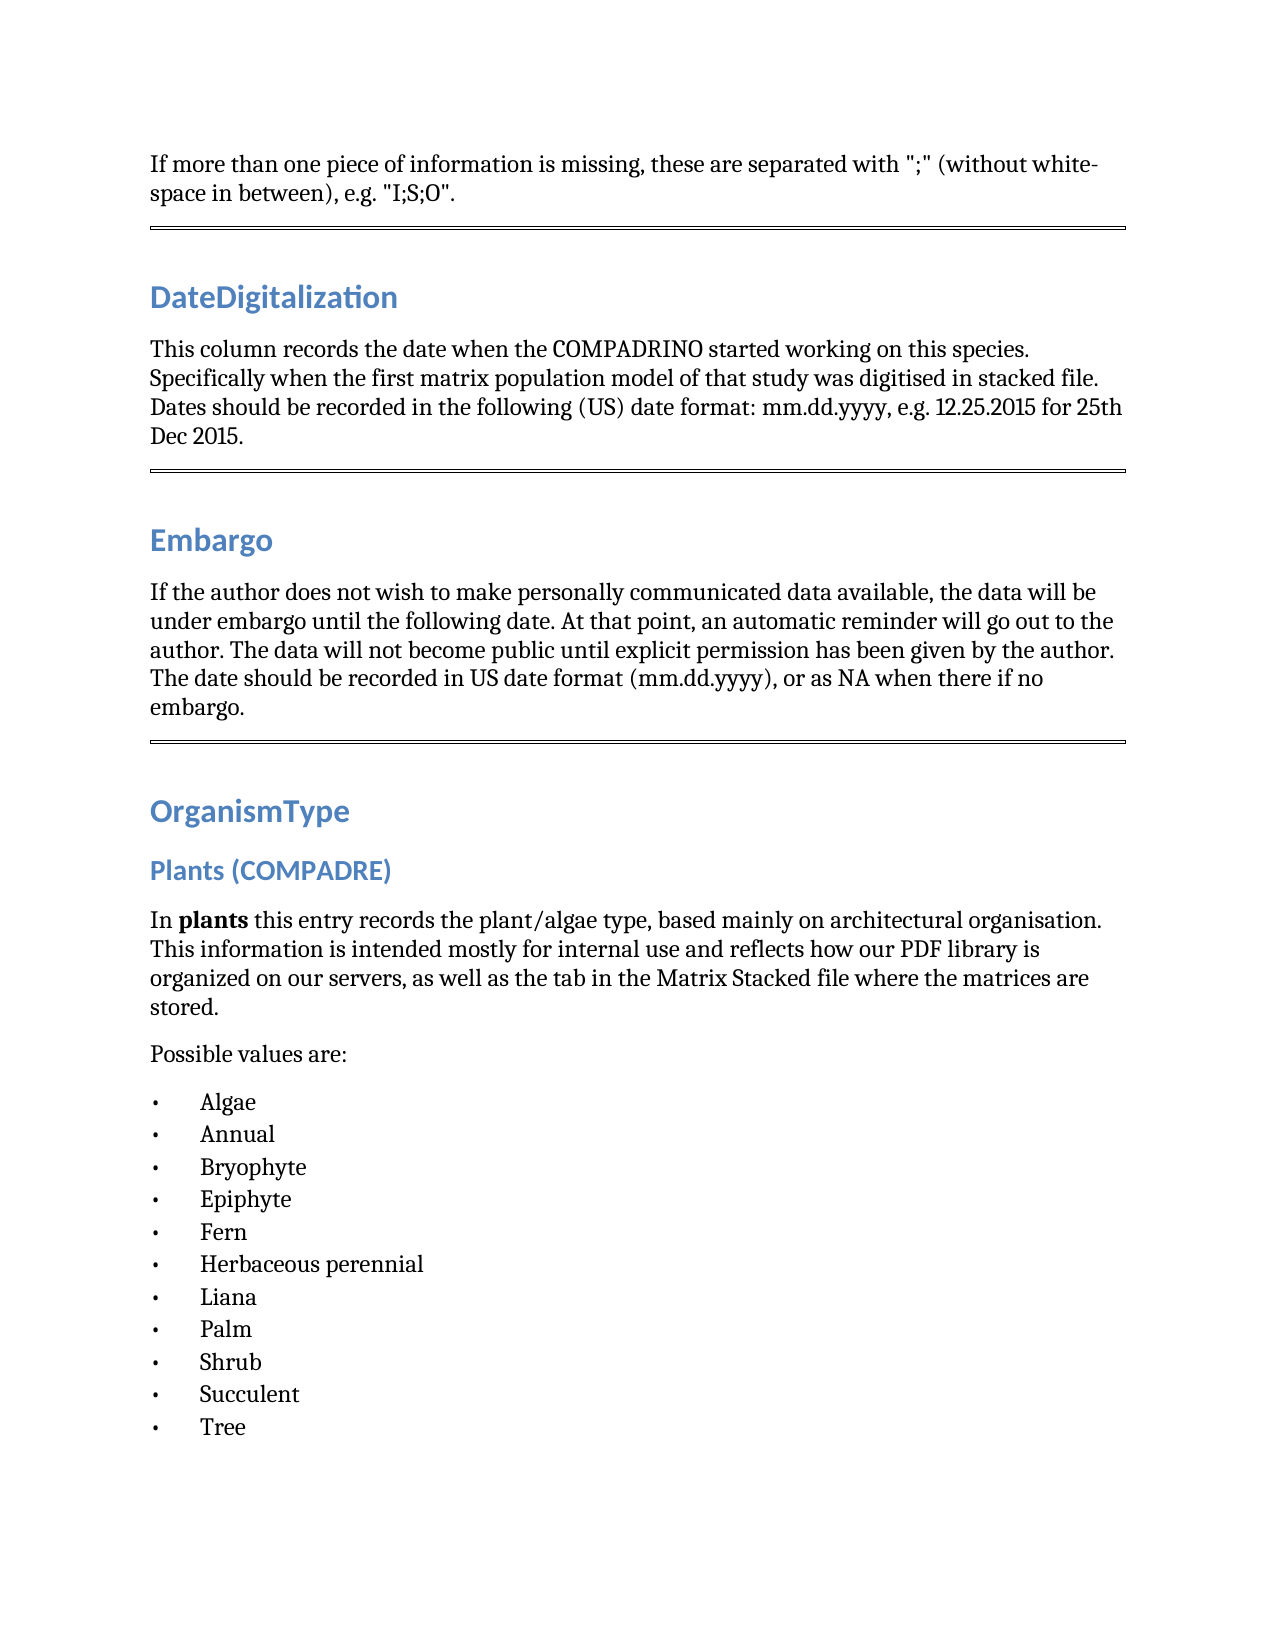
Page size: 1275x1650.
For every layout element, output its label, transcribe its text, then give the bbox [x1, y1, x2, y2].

list Succulent [150, 1380, 1125, 1409]
text This column records the date when the COMPADRINO started working on this species. Specifically when the first matrix population model of that study was digitised in stacked file. Dates should be recorded in the following (US) date format: mm.dd.yyyy, e.g. 12.25.2015 for 25th Dec 2015. [150, 335, 1125, 450]
list Algae [150, 1087, 1125, 1116]
list Herbaceous perennial [150, 1250, 1125, 1279]
subtitle Plants (COMPADRE) [150, 852, 1125, 887]
text If more than one piece of information is missing, these are separated with ";" (without white-space in between), e.g. "I;S;O". [150, 150, 1125, 207]
list Fern [150, 1217, 1125, 1246]
list Annual [150, 1120, 1125, 1149]
subtitle DateDigitalization [150, 276, 1125, 317]
list Bryophyte [150, 1152, 1125, 1181]
subtitle Embargo [150, 519, 1125, 559]
list Epiphyte [150, 1185, 1125, 1214]
text In plants this entry records the plant/algae type, based mainly on architectural organisation. This information is intended mostly for internal use and reflects how our PDF library is organized on our servers, as well as the tab in the Matrix Stacked file where the matrices are stored. [150, 906, 1125, 1021]
list Shrub [150, 1347, 1125, 1376]
list Palm [150, 1315, 1125, 1344]
list Tree [150, 1412, 1125, 1441]
text Possible values are: [150, 1040, 1125, 1069]
list Liana [150, 1282, 1125, 1311]
text If the author does not wish to make personally communicated data available, the data will be under embargo until the following date. At that point, an automatic reminder will go out to the author. The data will not become public until explicit permission has been given by the author. The date should be recorded in US date format (mm.dd.yyyy), or as NA when there if no embargo. [150, 578, 1125, 722]
subtitle OrganismType [150, 790, 1125, 831]
